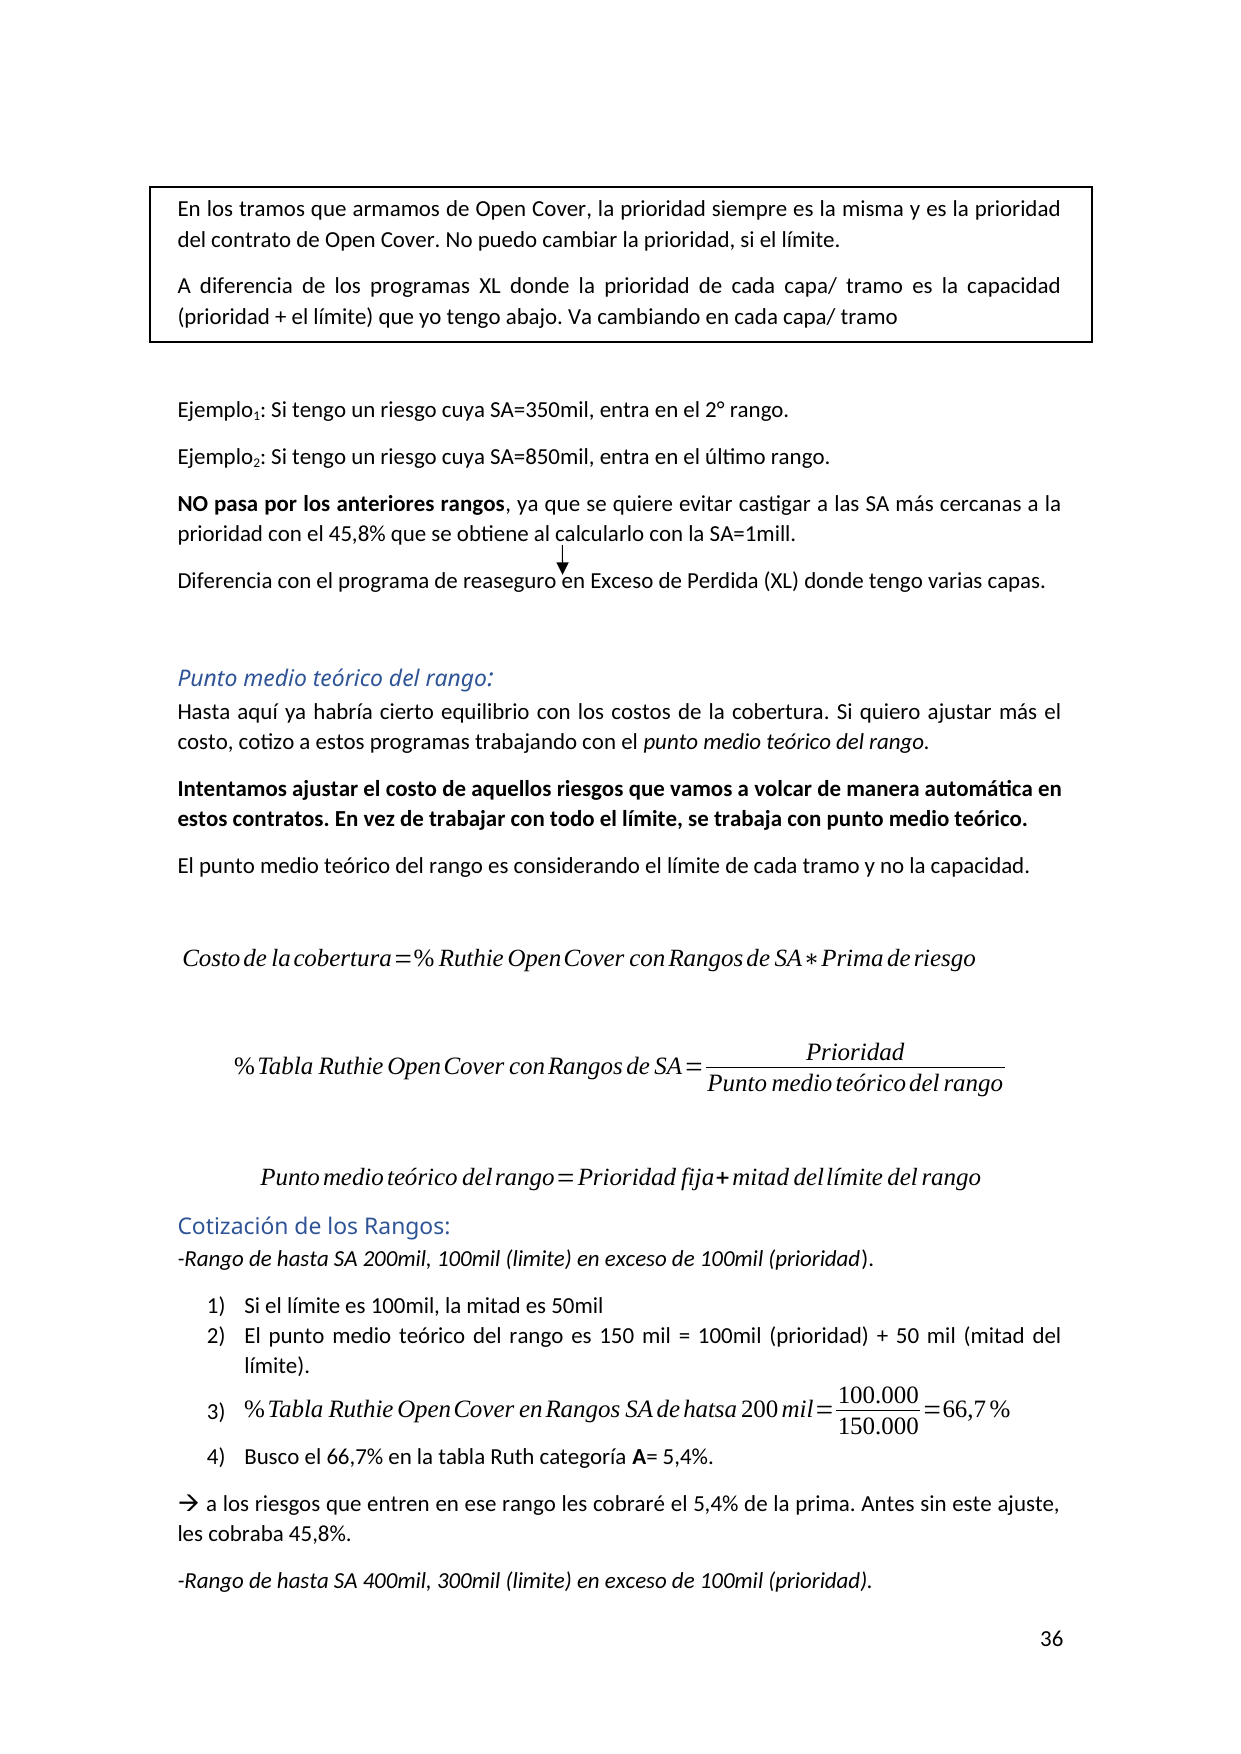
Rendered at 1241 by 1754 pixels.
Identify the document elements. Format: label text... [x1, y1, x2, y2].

text -Rango de hasta SA 400mil, 300mil (limite) en exceso de 100mil (prioridad). [177, 1566, 1063, 1594]
text Hasta aquí ya habría cierto equilibrio con los costos de la cobertura. Si quiero ajustar más el costo, cotizo a estos programas trabajando con el punto medio teórico del rango. [177, 697, 1063, 755]
text El punto medio teórico del rango es considerando el límite de cada tramo y no la capacidad. [177, 851, 1063, 879]
text Ejemplo1: Si tengo un riesgo cuya SA=350mil, entra en el 2° rango. [177, 396, 1063, 423]
subtitle Punto medio teórico del rango: [177, 660, 1063, 694]
text Ejemplo2: Si tengo un riesgo cuya SA=850mil, entra en el último rango. [177, 442, 1063, 470]
text a los riesgos que entren en ese rango les cobraré el 5,4% de la prima. Antes sin este ajuste, les cobraba 45,8%. [177, 1489, 1063, 1548]
text Intentamos ajustar el costo de aquellos riesgos que vamos a volcar de manera automática en estos contratos. En vez de trabajar con todo el límite, se trabaja con punto medio teórico. [177, 774, 1063, 832]
text NO pasa por los anteriores rangos, ya que se quiere evitar castigar a las SA más cercanas a la prioridad con el 45,8% que se obtiene al calcularlo con la SA=1mill. [177, 489, 1063, 547]
text -Rango de hasta SA 200mil, 100mil (limite) en exceso de 100mil (prioridad). [177, 1244, 1063, 1272]
text En los tramos que armamos de Open Cover, la prioridad siempre es la misma y es la prioridad del contrato de Open Cover. No puedo cambiar la prioridad, si el límite. [177, 194, 1063, 253]
list Si el límite es 100mil, la mitad es 50mil [207, 1291, 1063, 1319]
list Busco el 66,7% en la tabla Ruth categoría A= 5,4%. [207, 1442, 1063, 1471]
subtitle Cotización de los Rangos: [177, 1210, 1063, 1241]
text A diferencia de los programas XL donde la prioridad de cada capa/ tramo es la capacidad (prioridad + el límite) que yo tengo abajo. Va cambiando en cada capa/ tramo [177, 272, 1063, 330]
list El punto medio teórico del rango es 150 mil = 100mil (prioridad) + 50 mil (mitad del límite). [207, 1321, 1063, 1379]
text Diferencia con el programa de reaseguro en Exceso de Perdida (XL) donde tengo varias capas. [177, 566, 1063, 594]
